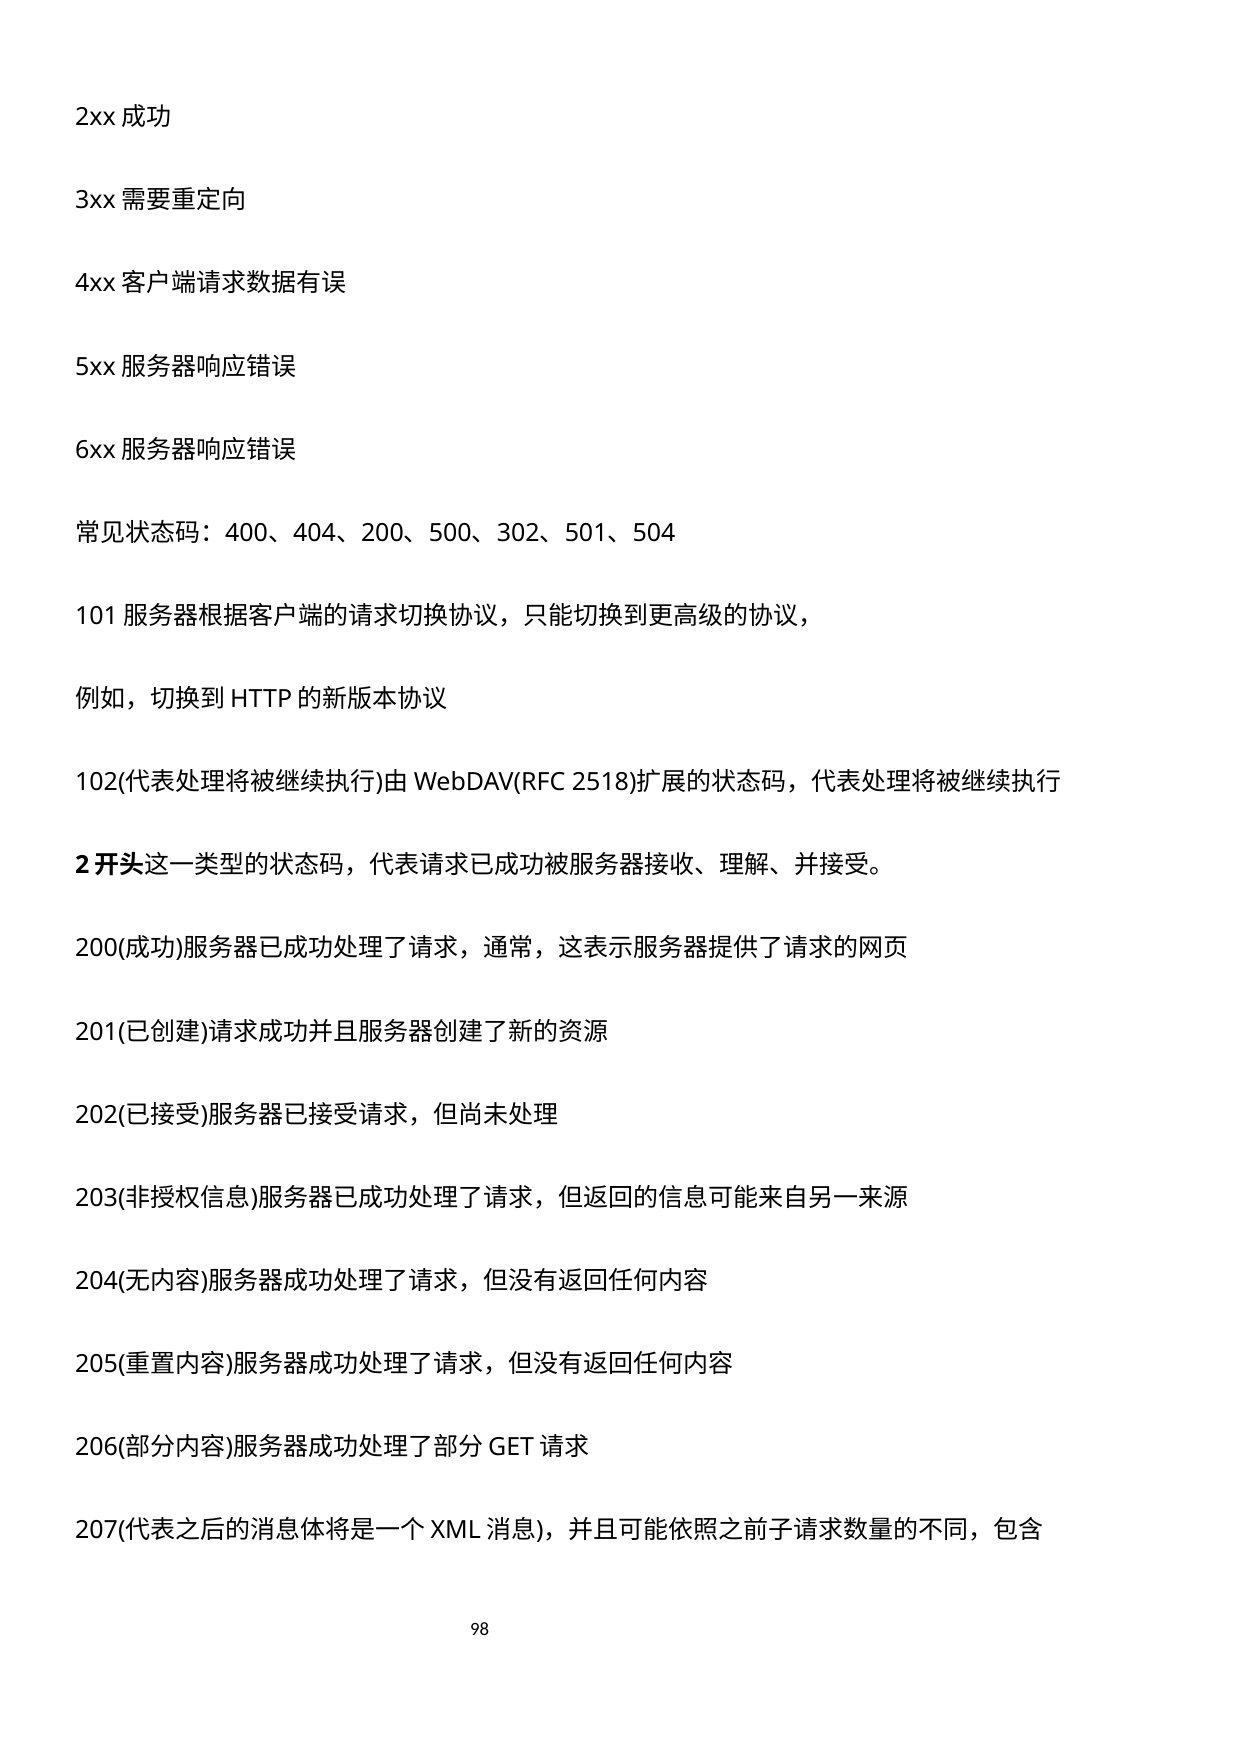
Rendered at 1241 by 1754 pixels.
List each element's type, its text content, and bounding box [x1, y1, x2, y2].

text 207(代表之后的消息体将是一个XML消息)，并且可能依照之前子请求数量的不同，包含 [75, 1495, 1165, 1560]
text 2xx成功 [75, 82, 1165, 147]
text 201(已创建)请求成功并且服务器创建了新的资源 [75, 997, 1165, 1062]
text 205(重置内容)服务器成功处理了请求，但没有返回任何内容 [75, 1329, 1165, 1394]
text 102(代表处理将被继续执行)由 WebDAV(RFC 2518)扩展的状态码，代表处理将被继续执行 [75, 747, 1165, 812]
text 204(无内容)服务器成功处理了请求，但没有返回任何内容 [75, 1246, 1165, 1311]
text 常见状态码：400、404、200、500、302、501、504 [75, 498, 1165, 563]
text 202(已接受)服务器已接受请求，但尚未处理 [75, 1080, 1165, 1145]
text 101服务器根据客户端的请求切换协议，只能切换到更高级的协议， [75, 581, 1165, 646]
text 4xx客户端请求数据有误 [75, 248, 1165, 313]
text 3xx需要重定向 [75, 165, 1165, 230]
text 206(部分内容)服务器成功处理了部分GET请求 [75, 1412, 1165, 1477]
text 200(成功)服务器已成功处理了请求，通常，这表示服务器提供了请求的网页 [75, 913, 1165, 978]
text 例如，切换到HTTP的新版本协议 [75, 664, 1165, 729]
text 5xx服务器响应错误 [75, 332, 1165, 397]
text 203(非授权信息)服务器已成功处理了请求，但返回的信息可能来自另一来源 [75, 1163, 1165, 1228]
text 2开头这一类型的状态码，代表请求已成功被服务器接收、理解、并接受。 [75, 830, 1165, 895]
text 6xx服务器响应错误 [75, 415, 1165, 480]
